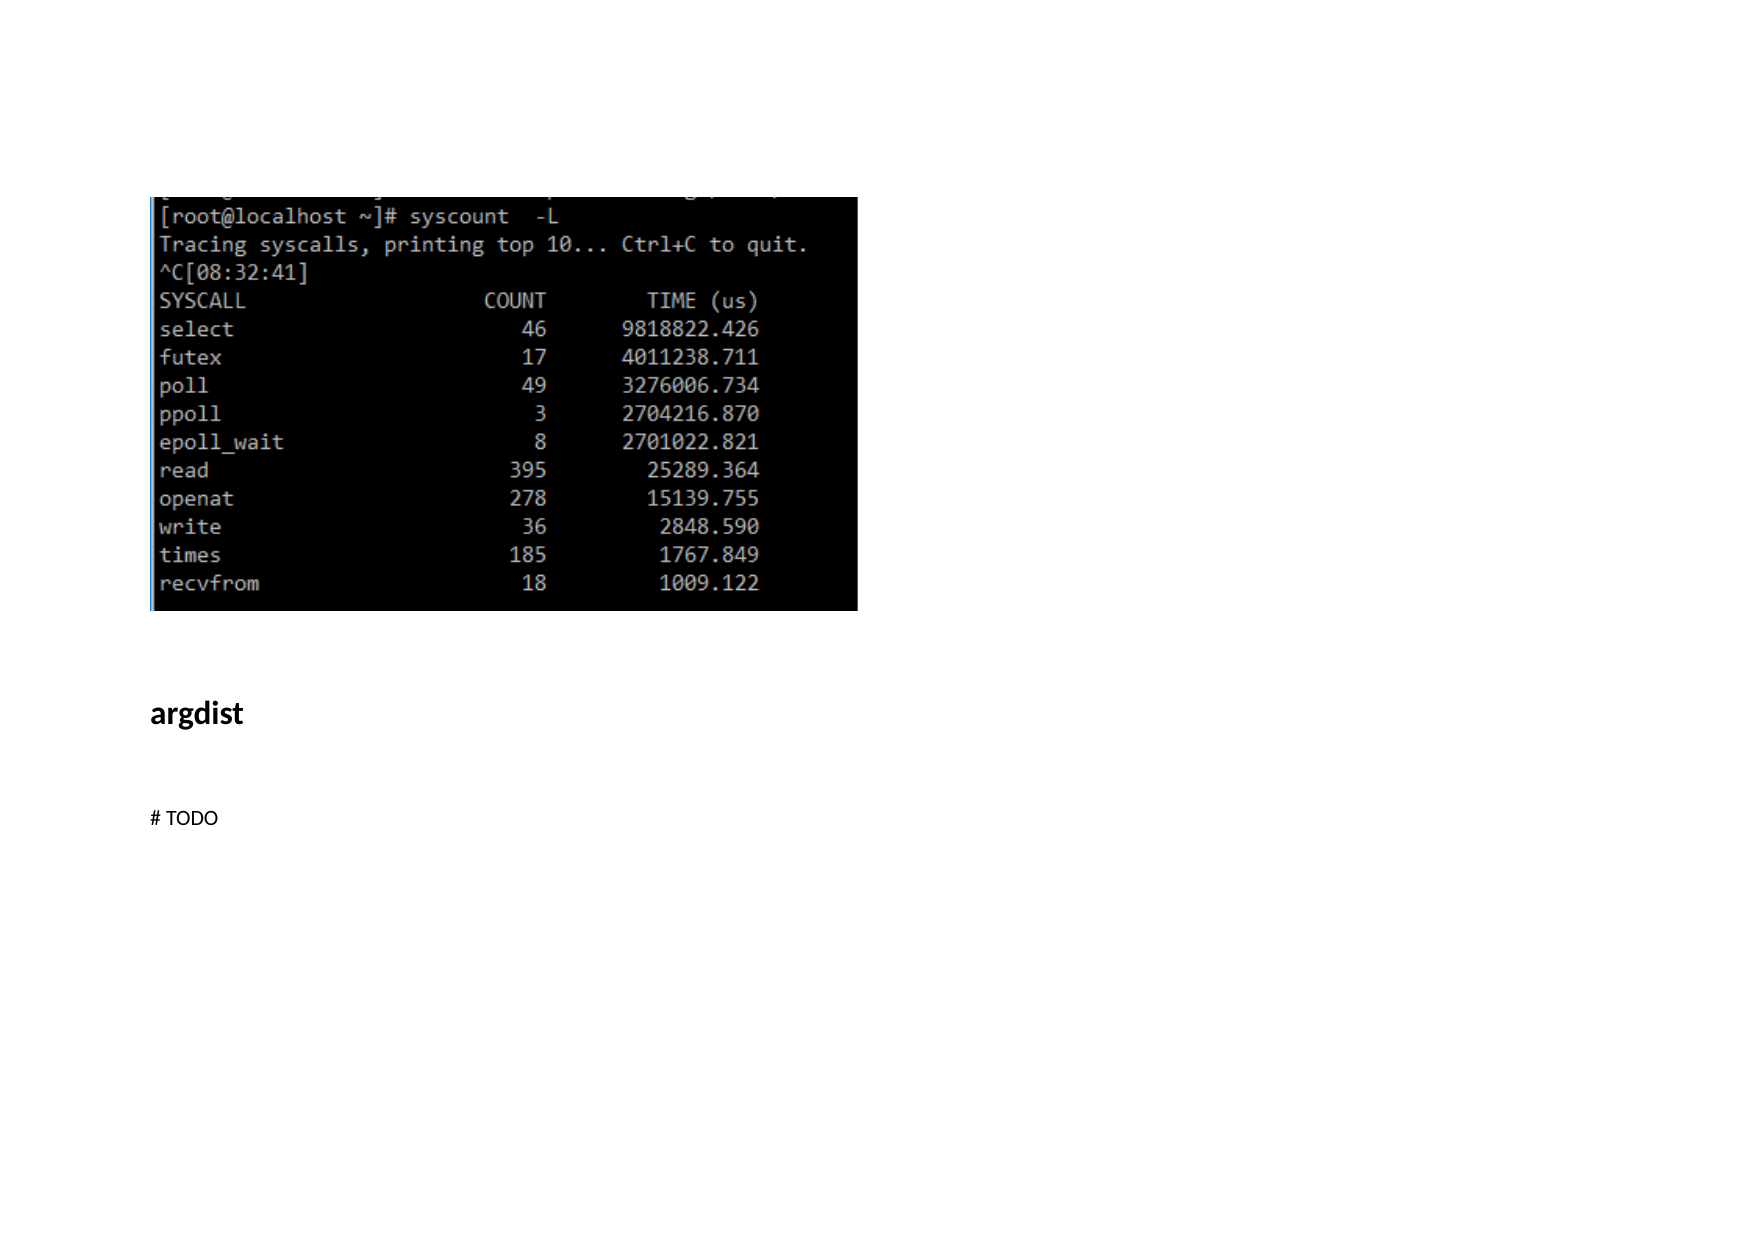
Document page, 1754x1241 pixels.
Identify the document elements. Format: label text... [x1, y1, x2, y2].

picture [150, 197, 858, 611]
subtitle argdist [150, 680, 1604, 745]
text # TODO [150, 801, 1604, 833]
